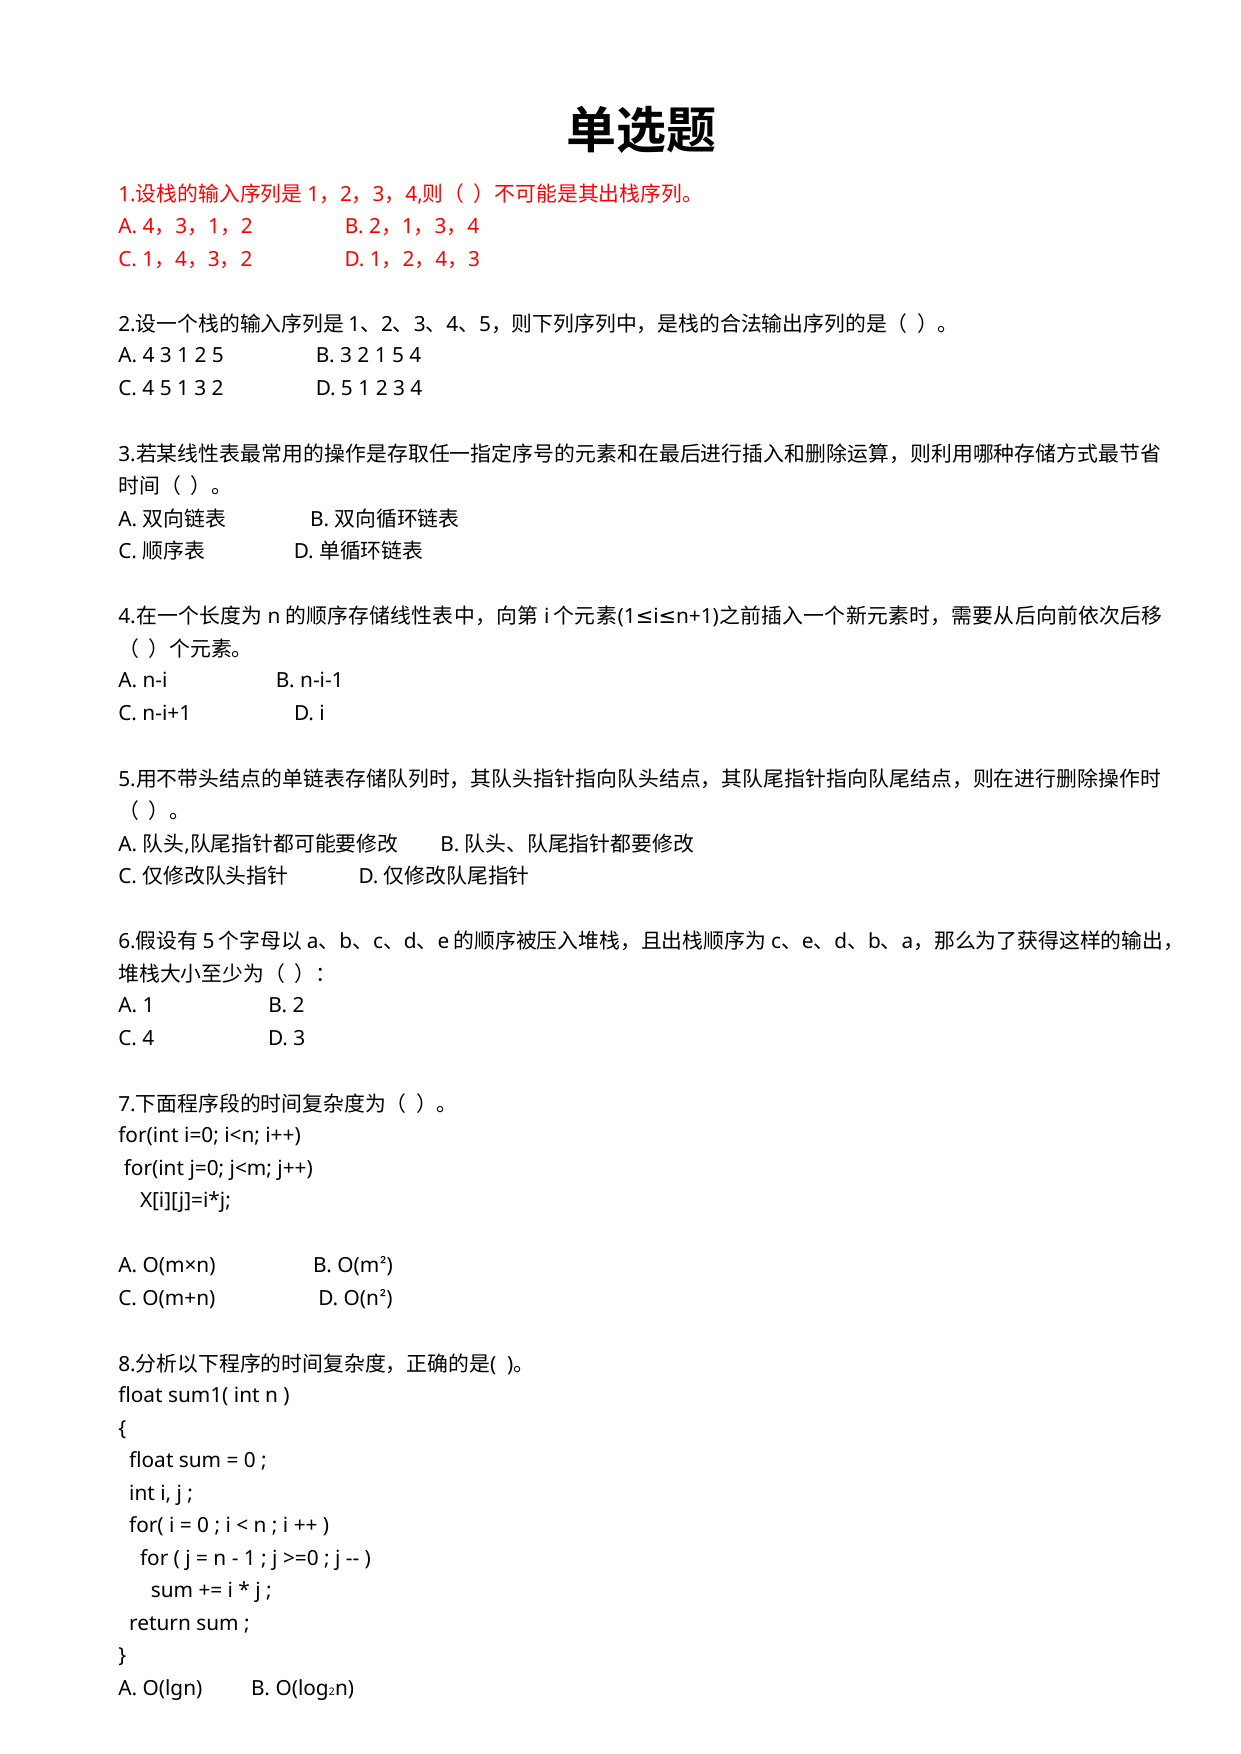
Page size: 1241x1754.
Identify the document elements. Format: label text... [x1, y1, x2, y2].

text 7.下面程序段的时间复杂度为（ ）。 [118, 1086, 1165, 1118]
text } [118, 1638, 1165, 1671]
text A. 4，3，1，2 B. 2，1，3，4 [118, 208, 1165, 241]
text C. 顺序表 D. 单循环链表 [118, 533, 1165, 566]
text A. O(lgn) B. O(log2n) [118, 1671, 1165, 1703]
text 8.分析以下程序的时间复杂度，正确的是( )。 [118, 1346, 1165, 1378]
text int i, j ; [118, 1476, 1165, 1508]
text A. 队头,队尾指针都可能要修改 B. 队头、队尾指针都要修改 [118, 826, 1165, 858]
text A. 1 B. 2 [118, 988, 1165, 1021]
text { [118, 1411, 1165, 1443]
text for(int i=0; i<n; i++) [118, 1118, 1165, 1151]
text 1.设栈的输入序列是 1，2，3，4,则（ ）不可能是其出栈序列。 [118, 176, 1165, 208]
text C. 1，4，3，2 D. 1，2，4，3 [118, 241, 1165, 273]
text A. O(m×n) B. O(m²) [118, 1248, 1165, 1281]
text C. O(m+n) D. O(n²) [118, 1281, 1165, 1313]
text C. 4 5 1 3 2 D. 5 1 2 3 4 [118, 371, 1165, 403]
text for ( j = n - 1 ; j >=0 ; j -- ) [118, 1541, 1165, 1573]
text float sum = 0 ; [118, 1443, 1165, 1476]
text 5.用不带头结点的单链表存储队列时，其队头指针指向队头结点，其队尾指针指向队尾结点，则在进行删除操作时（ ）。 [118, 761, 1165, 826]
text sum += i * j ; [118, 1573, 1165, 1606]
text A. n-i B. n-i-1 [118, 663, 1165, 696]
text 4.在一个长度为n的顺序存储线性表中，向第i个元素(1≤i≤n+1)之前插入一个新元素时，需要从后向前依次后移（ ）个元素。 [118, 598, 1165, 663]
text 单选题 [118, 78, 1165, 176]
text C. 4 D. 3 [118, 1021, 1165, 1053]
text C. n-i+1 D. i [118, 696, 1165, 728]
text 2.设一个栈的输入序列是1、2、3、4、5，则下列序列中，是栈的合法输出序列的是（ ）。 [118, 306, 1165, 338]
text X[i][j]=i*j; [118, 1183, 1165, 1216]
text C. 仅修改队头指针 D. 仅修改队尾指针 [118, 858, 1165, 891]
text A. 4 3 1 2 5 B. 3 2 1 5 4 [118, 338, 1165, 371]
text return sum ; [118, 1606, 1165, 1638]
text for(int j=0; j<m; j++) [118, 1151, 1165, 1183]
text float sum1( int n ) [118, 1378, 1165, 1411]
text A. 双向链表 B. 双向循环链表 [118, 501, 1165, 533]
text 3.若某线性表最常用的操作是存取任一指定序号的元素和在最后进行插入和删除运算，则利用哪种存储方式最节省时间（ ）。 [118, 436, 1165, 501]
text for( i = 0 ; i < n ; i ++ ) [118, 1508, 1165, 1541]
text 6.假设有5个字母以 a、b、c、d、e的顺序被压入堆栈，且出栈顺序为c、e、d、b、a，那么为了获得这样的输出，堆栈大小至少为（ ）： [118, 923, 1165, 988]
